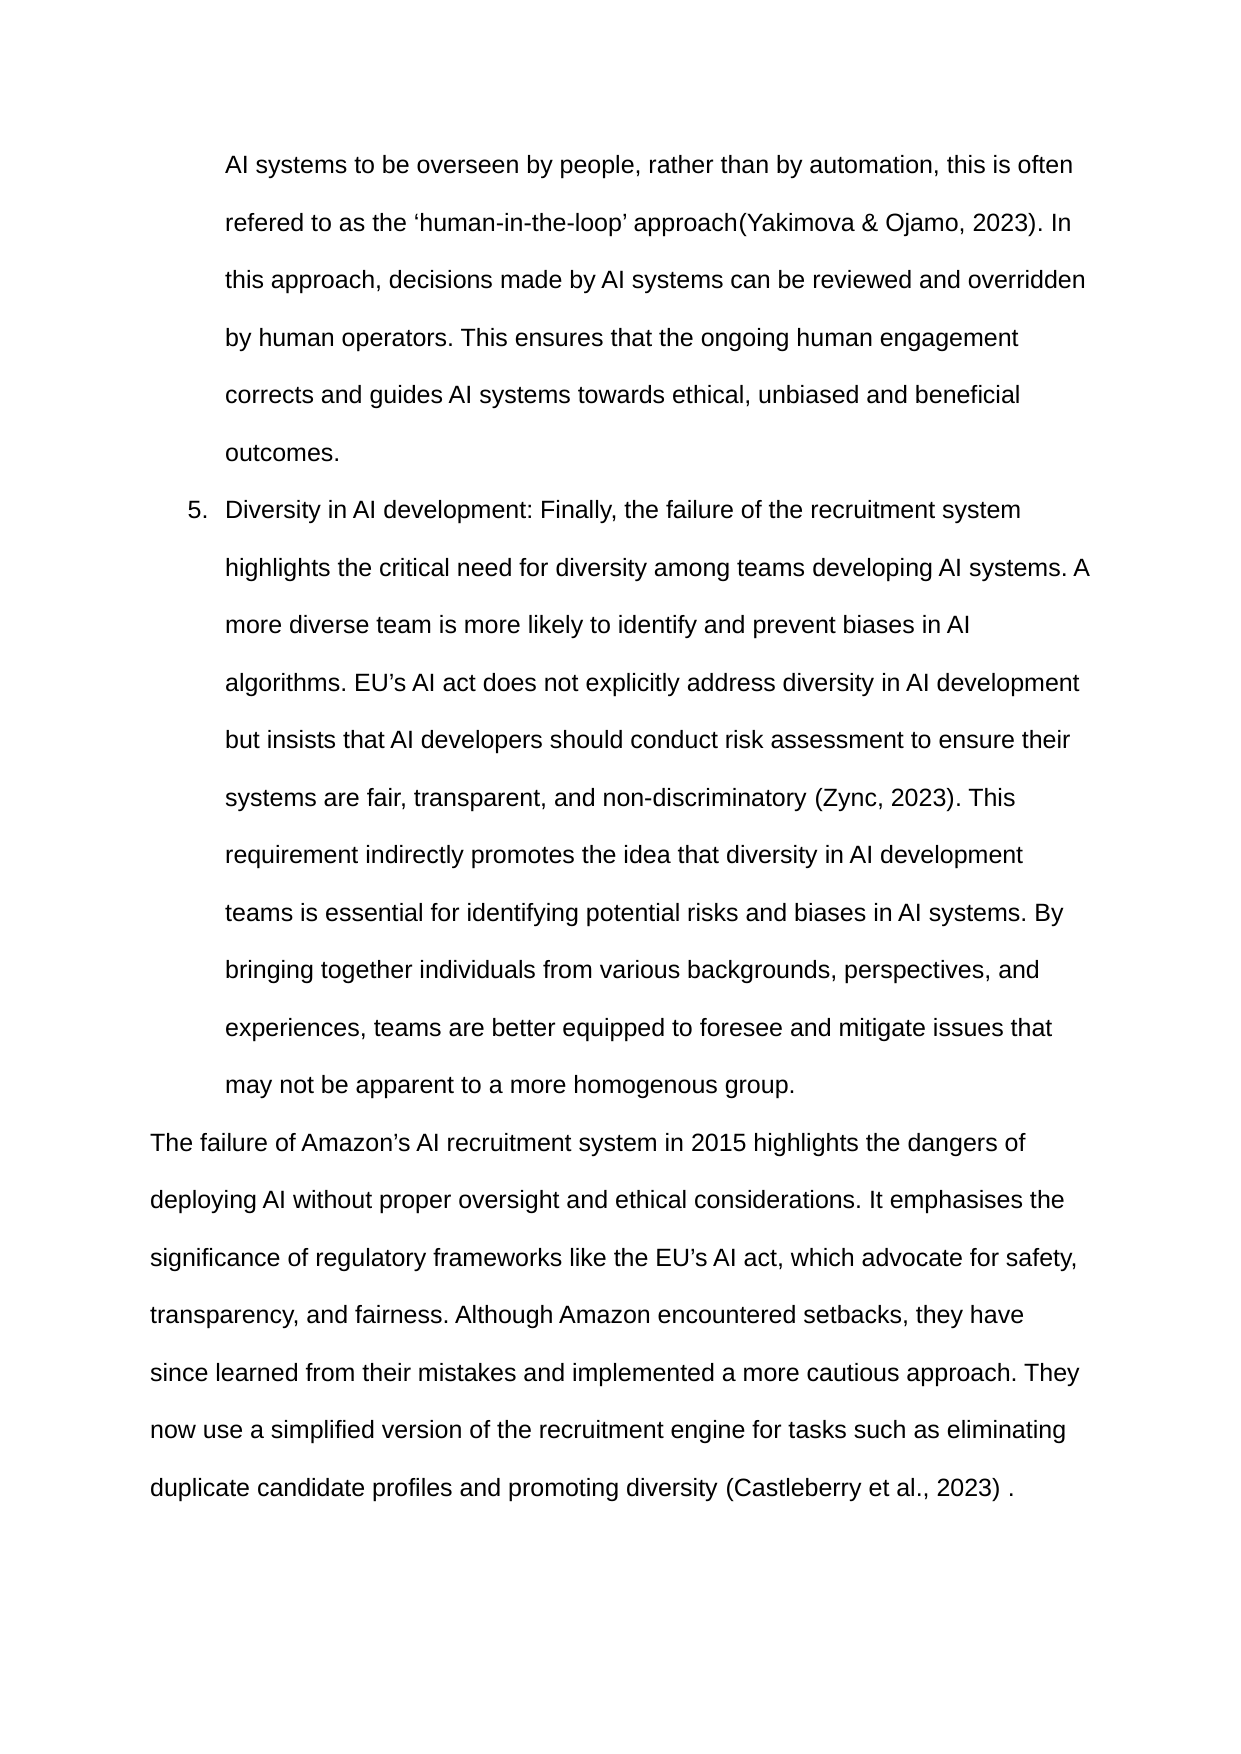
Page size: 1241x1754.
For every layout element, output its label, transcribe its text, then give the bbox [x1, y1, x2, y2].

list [187, 150, 1090, 466]
list Diversity in AI development: Finally, the failure of the recruitment system highlights the critical need for diversity among teams developing AI systems. A more diverse team is more likely to identify and prevent biases in AI algorithms. EU’s AI act does not explicitly address diversity in AI development but insists that AI developers should conduct risk assessment to ensure their systems are fair, transparent, and non-discriminatory . This requirement indirectly promotes the idea that diversity in AI development teams is essential for identifying potential risks and biases in AI systems. By bringing together individuals from various backgrounds, perspectives, and experiences, teams are better equipped to foresee and mitigate issues that may not be apparent to a more homogenous group. [187, 495, 1090, 1099]
text The failure of Amazon’s AI recruitment system in 2015 highlights the dangers of deploying AI without proper oversight and ethical considerations. It emphasises the significance of regulatory frameworks like the EU’s AI act, which advocate for safety, transparency, and fairness. Although Amazon encountered setbacks, they have since learned from their mistakes and implemented a more cautious approach. They now use a simplified version of the recruitment engine for tasks such as eliminating duplicate candidate profiles and promoting diversity . [150, 1127, 1090, 1501]
